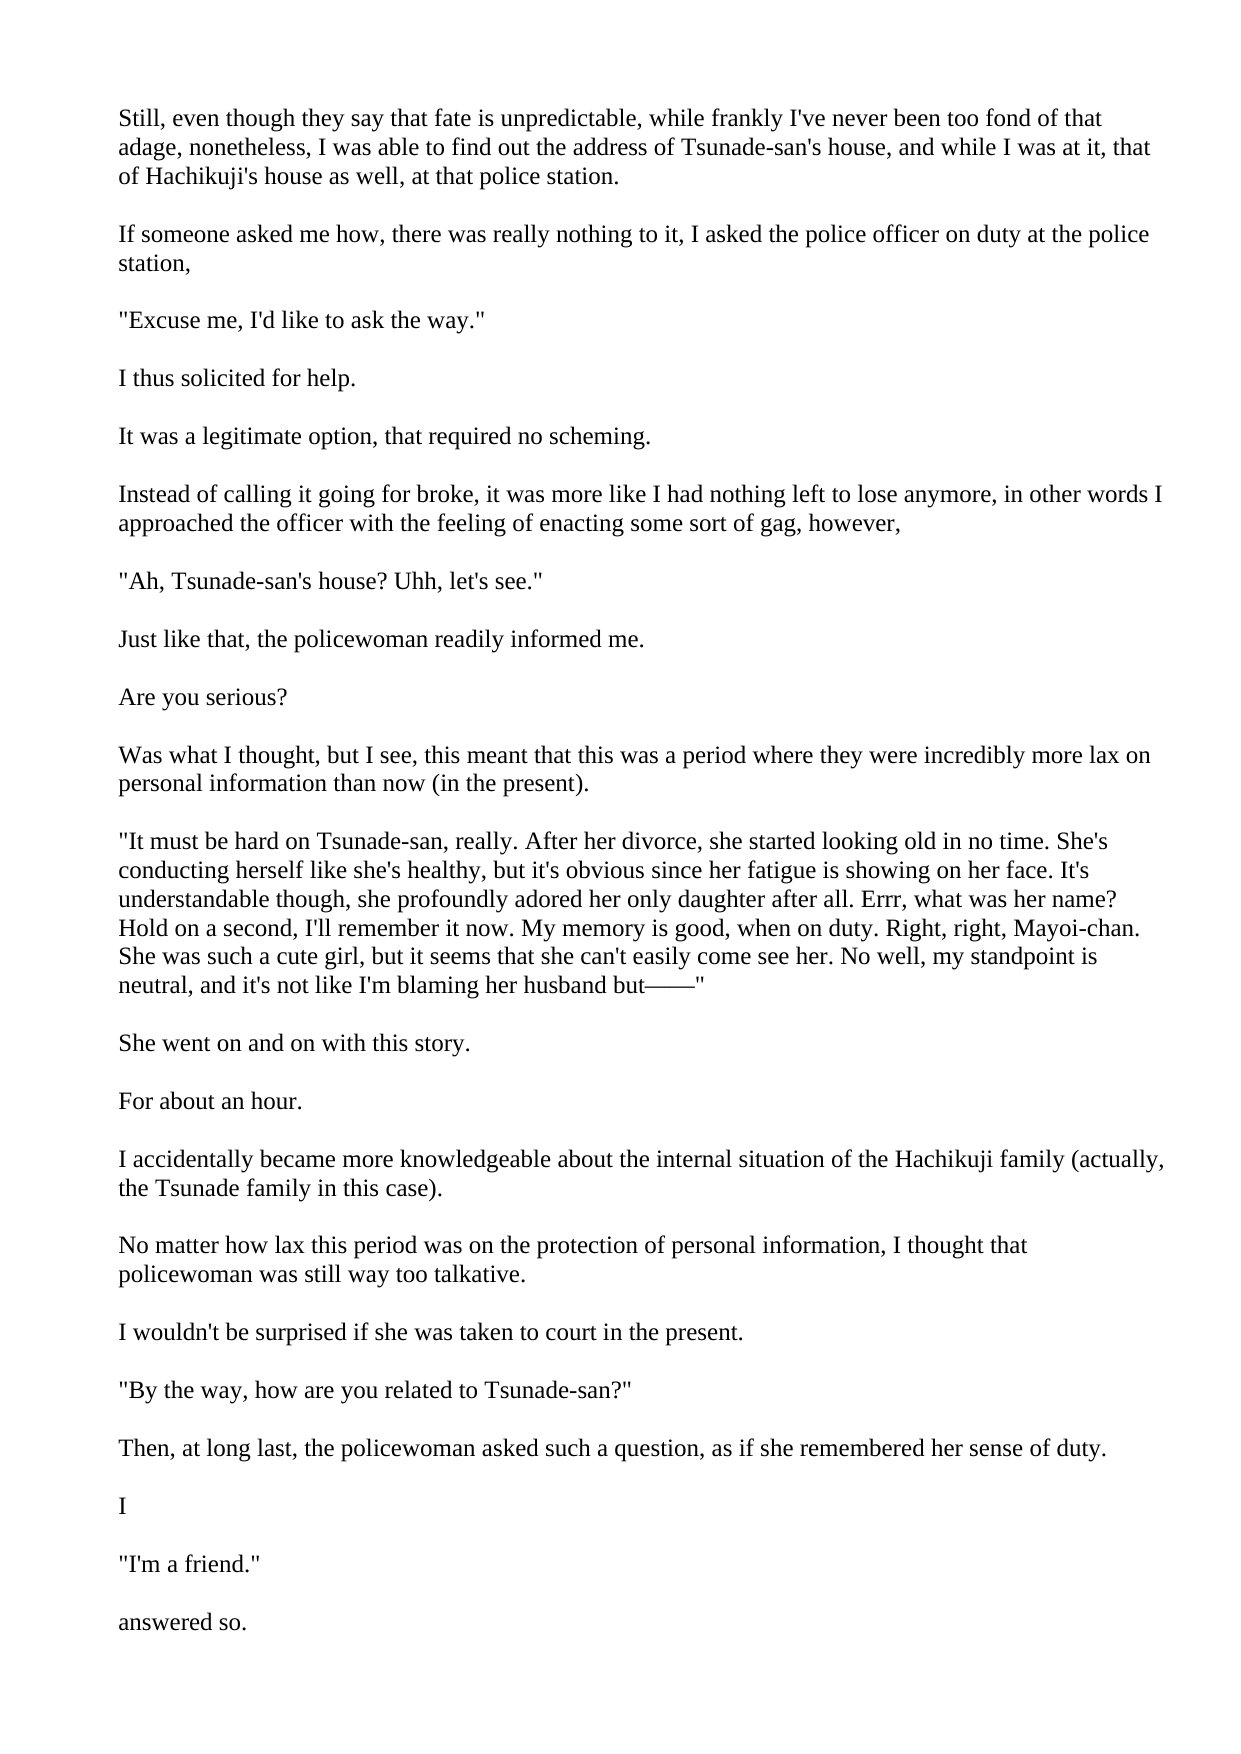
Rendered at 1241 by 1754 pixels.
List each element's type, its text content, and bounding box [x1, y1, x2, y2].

text Are you serious? [118, 682, 1167, 711]
text Then, at long last, the policewoman asked such a question, as if she remembered her sense of duty. [118, 1433, 1167, 1462]
text No matter how lax this period was on the protection of personal information, I thought that policewoman was still way too talkative. [118, 1231, 1167, 1288]
text For about an hour. [118, 1086, 1167, 1115]
text "Excuse me, I'd like to ask the way." [118, 306, 1167, 334]
text "It must be hard on Tsunade-san, really. After her divorce, she started looking old in no time. She's conducting herself like she's healthy, but it's obvious since her fatigue is showing on her face. It's understandable though, she profoundly adored her only daughter after all. Errr, what was her name? Hold on a second, I'll remember it now. My memory is good, when on duty. Right, right, Mayoi-chan. She was such a cute girl, but it seems that she can't easily come see her. No well, my standpoint is neutral, and it's not like I'm blaming her husband but――" [118, 826, 1167, 999]
text "I'm a friend." [118, 1549, 1167, 1578]
text answered so. [118, 1607, 1167, 1636]
text Just like that, the policewoman readily informed me. [118, 624, 1167, 653]
text I accidentally became more knowledgeable about the internal situation of the Hachikuji family (actually, the Tsunade family in this case). [118, 1144, 1167, 1201]
text "By the way, how are you related to Tsunade-san?" [118, 1375, 1167, 1404]
text "Ah, Tsunade-san's house? Uhh, let's see." [118, 566, 1167, 595]
text She went on and on with this story. [118, 1028, 1167, 1057]
text If someone asked me how, there was really nothing to it, I asked the police officer on duty at the police station, [118, 219, 1167, 276]
text Still, even though they say that fate is unpredictable, while frankly I've never been too fond of that adage, nonetheless, I was able to find out the address of Tsunade-san's house, and while I was at it, that of Hachikuji's house as well, at that police station. [118, 103, 1167, 190]
text It was a legitimate option, that required no scheming. [118, 421, 1167, 450]
text I wouldn't be surprised if she was taken to court in the present. [118, 1317, 1167, 1346]
text I thus solicited for help. [118, 363, 1167, 392]
text I [118, 1491, 1167, 1520]
text Instead of calling it going for broke, it was more like I had nothing left to lose anymore, in other words I approached the officer with the feeling of enacting some sort of gag, however, [118, 479, 1167, 537]
text Was what I thought, but I see, this meant that this was a period where they were incredibly more lax on personal information than now (in the present). [118, 740, 1167, 797]
